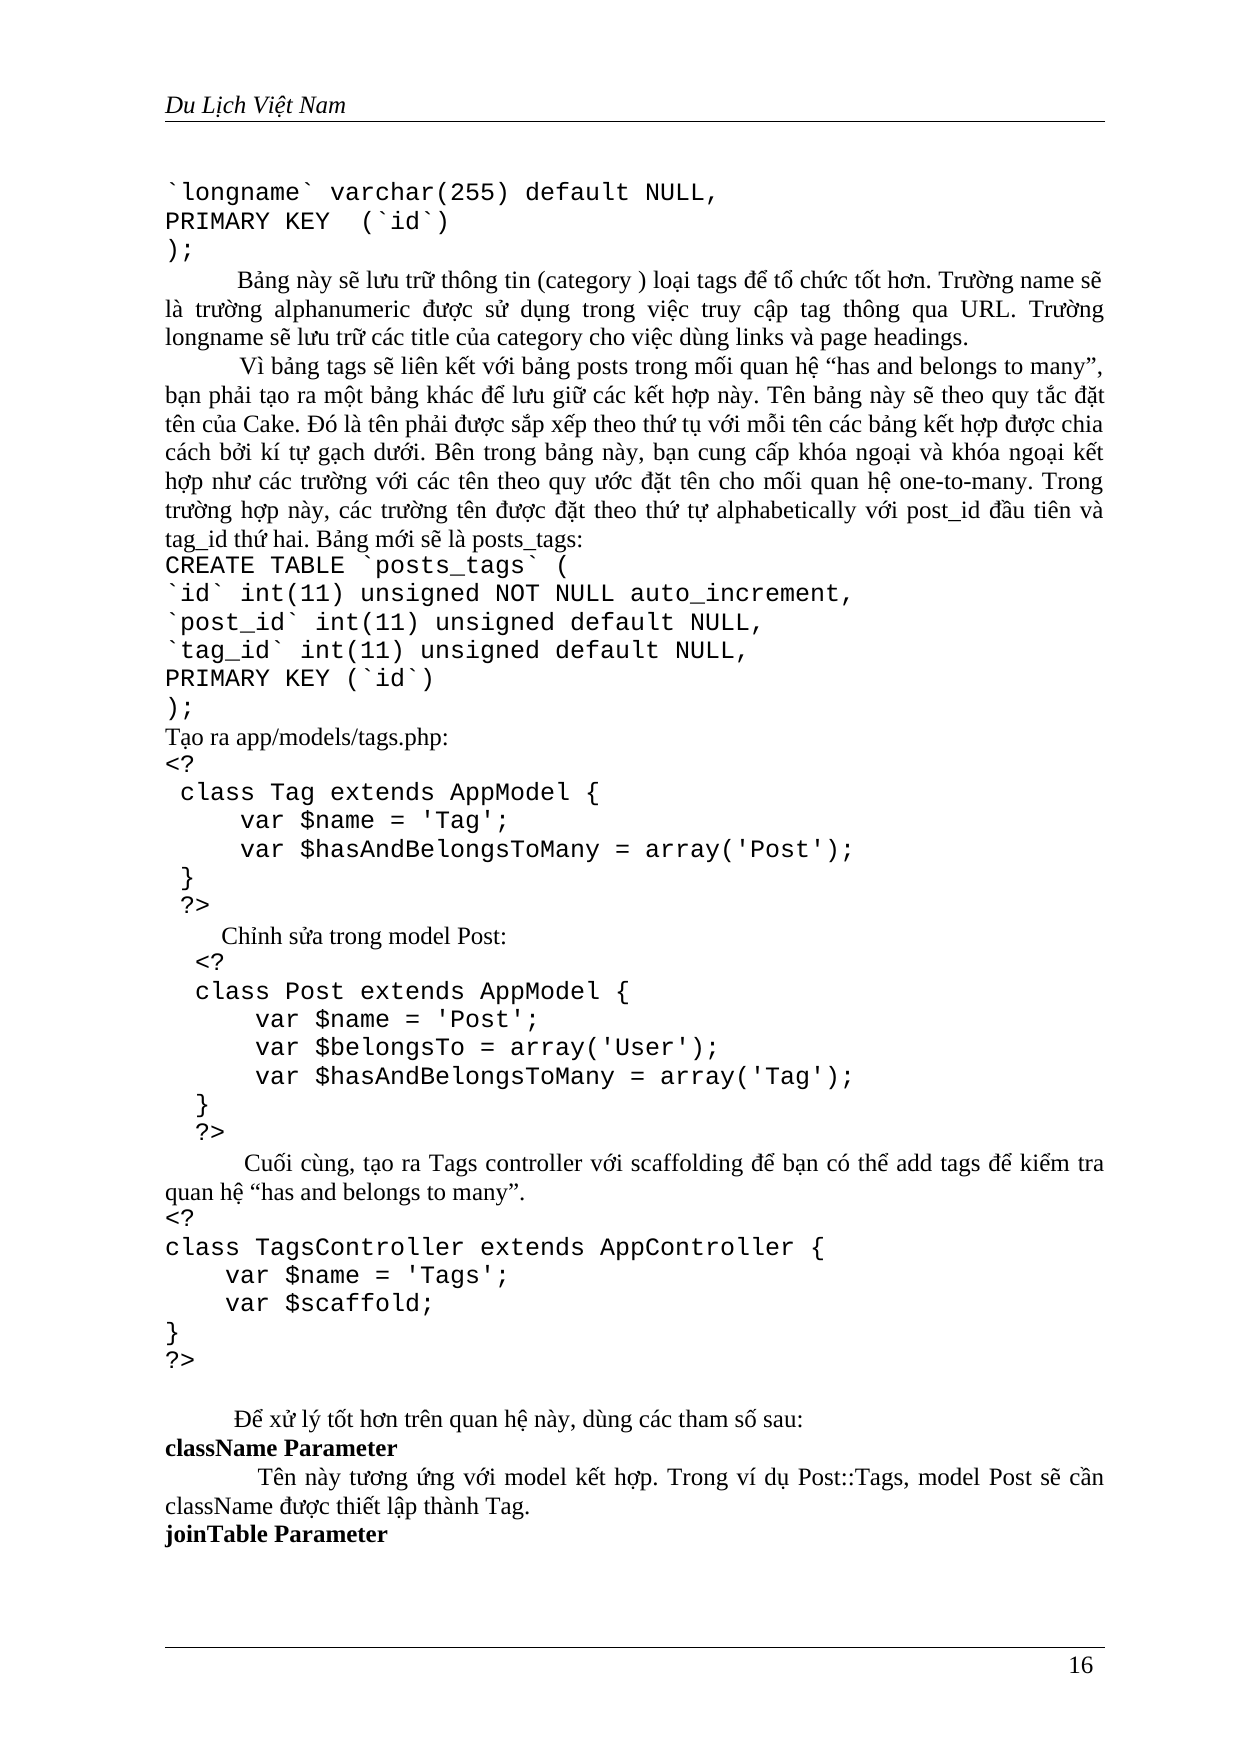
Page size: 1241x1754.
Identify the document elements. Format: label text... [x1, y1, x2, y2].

text Tên này tương ứng với model kết hợp. Trong ví dụ Post::Tags, model Post sẽ cần className được thiết lập thành Tag. [165, 1462, 1105, 1519]
text ); [165, 694, 1105, 722]
text `tag_id` int(11) unsigned default NULL, [165, 637, 1105, 666]
text ?> [165, 893, 1105, 921]
text PRIMARY KEY (`id`) [165, 666, 1105, 694]
text ?> [165, 1120, 1105, 1148]
text var $belongsTo = array('User'); [165, 1035, 1105, 1063]
text <? [165, 751, 1105, 779]
text class Post extends AppModel { [165, 978, 1105, 1007]
text className Parameter [165, 1433, 1105, 1462]
text joinTable Parameter [165, 1519, 1105, 1548]
text } [165, 864, 1105, 893]
text PRIMARY KEY (`id`) [165, 208, 1105, 237]
text ?> [165, 1347, 1105, 1376]
text Tạo ra app/models/tags.php: [165, 722, 1105, 751]
text Vì bảng tags sẽ liên kết với bảng posts trong mối quan hệ “has and belongs to many”, bạn phải tạo ra một bảng khác để lưu giữ các kết hợp này. Tên bảng này sẽ theo quy tắc đặt tên của Cake. Đó là tên phải được sắp xếp theo thứ tụ với mỗi tên các bảng kết hợp được chia cách bởi kí tự gạch dưới. Bên trong bảng này, bạn cung cấp khóa ngoại và khóa ngoại kết hợp như các trường với các tên theo quy ước đặt tên cho mối quan hệ one-to-many. Trong trường hợp này, các trường tên được đặt theo thứ tự alphabetically với post_id đầu tiên và tag_id thứ hai. Bảng mới sẽ là posts_tags: [165, 351, 1105, 552]
text ); [165, 237, 1105, 265]
text `post_id` int(11) unsigned default NULL, [165, 609, 1105, 637]
text Bảng này sẽ lưu trữ thông tin (category ) loại tags để tổ chức tốt hơn. Trường name sẽ là trường alphanumeric được sử dụng trong việc truy cập tag thông qua URL. Trường longname sẽ lưu trữ các title của category cho việc dùng links và page headings. [165, 265, 1105, 351]
text class TagsController extends AppController { [165, 1234, 1105, 1262]
text Để xử lý tốt hơn trên quan hệ này, dùng các tham số sau: [165, 1404, 1105, 1433]
text var $scaffold; [165, 1291, 1105, 1319]
text class Tag extends AppModel { [165, 779, 1105, 808]
text `id` int(11) unsigned NOT NULL auto_increment, [165, 581, 1105, 609]
text <? [165, 950, 1105, 978]
text } [165, 1319, 1105, 1347]
text var $hasAndBelongsToMany = array('Tag'); [165, 1063, 1105, 1092]
text Chỉnh sửa trong model Post: [165, 921, 1105, 950]
text CREATE TABLE `posts_tags` ( [165, 552, 1105, 581]
text `longname` varchar(255) default NULL, [165, 180, 1105, 208]
text var $hasAndBelongsToMany = array('Post'); [165, 836, 1105, 864]
text <? [165, 1206, 1105, 1234]
text var $name = 'Post'; [165, 1007, 1105, 1035]
text } [165, 1092, 1105, 1120]
text var $name = 'Tags'; [165, 1262, 1105, 1291]
text Cuối cùng, tạo ra Tags controller với scaffolding để bạn có thể add tags để kiểm tra quan hệ “has and belongs to many”. [165, 1148, 1105, 1206]
text var $name = 'Tag'; [165, 808, 1105, 836]
